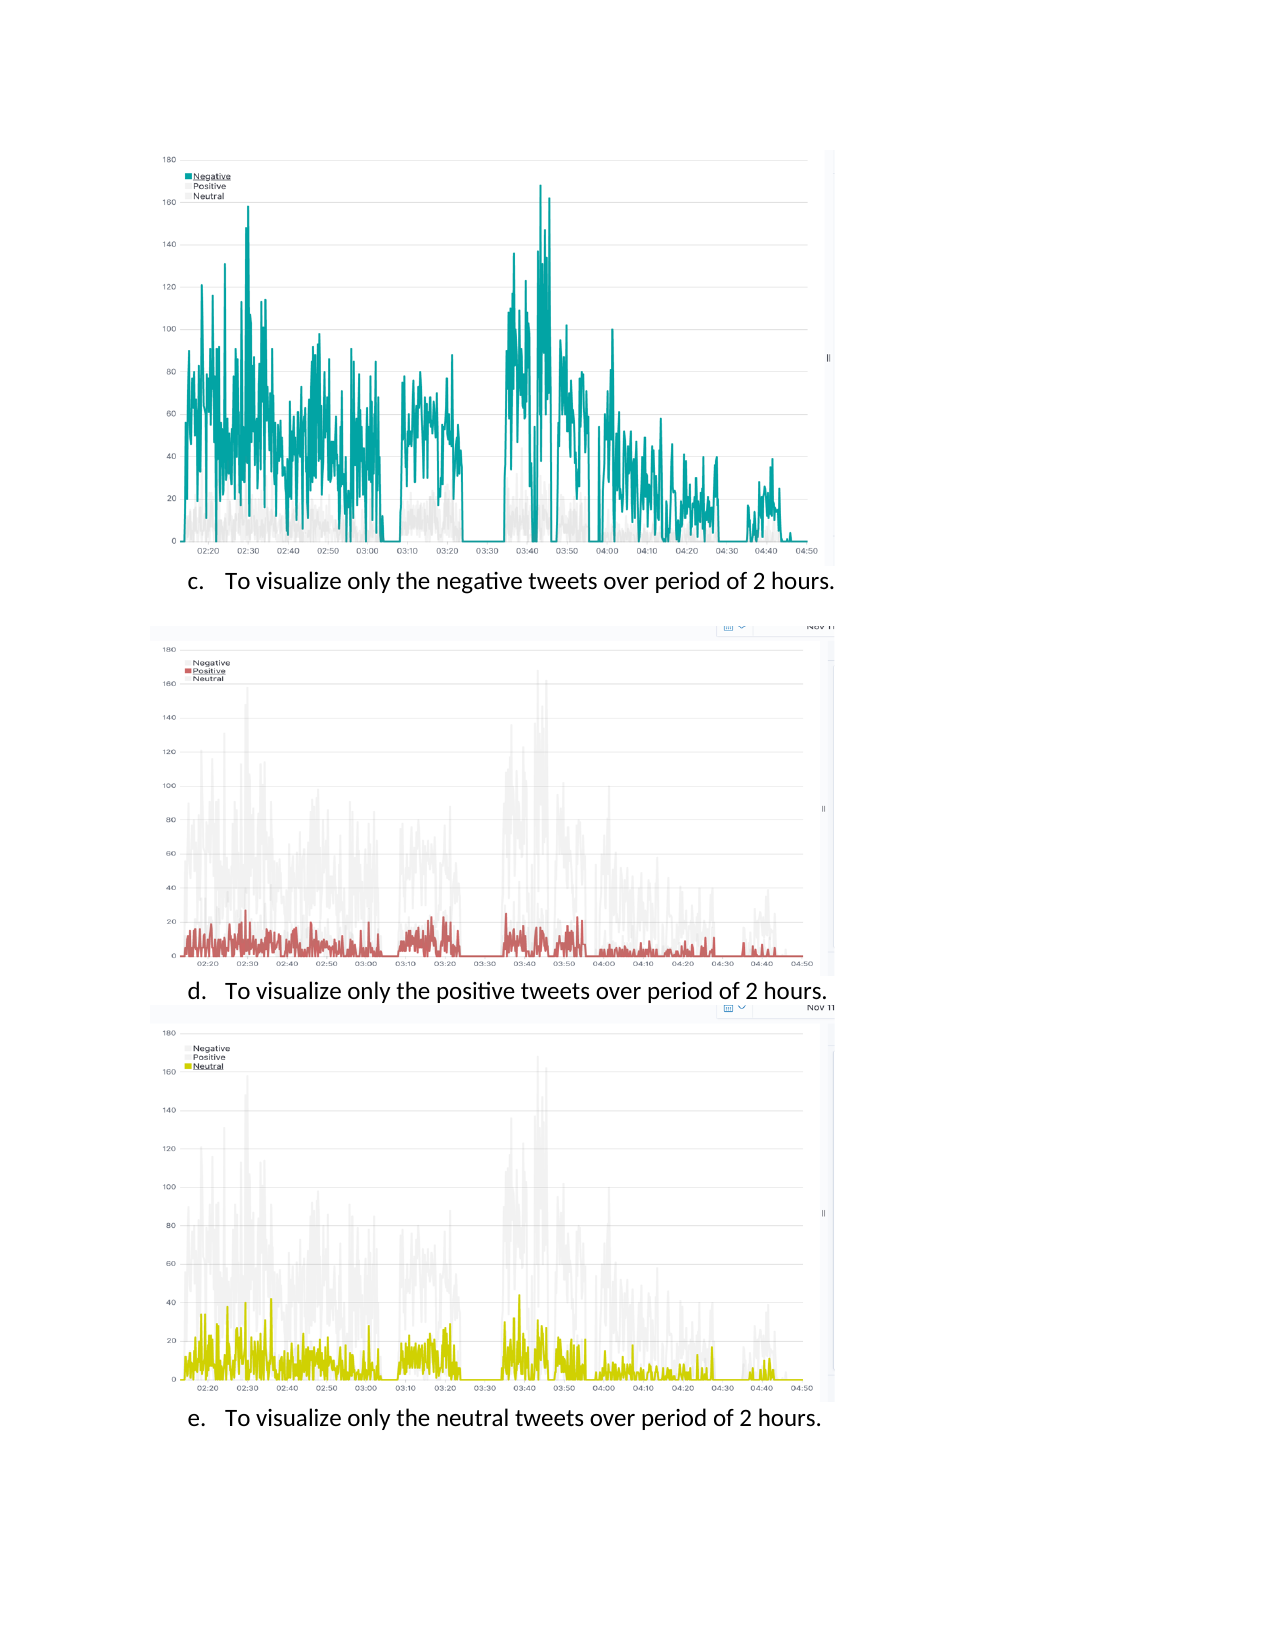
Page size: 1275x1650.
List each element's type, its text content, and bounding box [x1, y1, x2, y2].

picture [150, 1005, 835, 1402]
list To visualize only the positive tweets over period of 2 hours. [187, 975, 1125, 1006]
list To visualize only the negative tweets over period of 2 hours. [187, 565, 1125, 596]
picture [150, 626, 835, 976]
list To visualize only the neutral tweets over period of 2 hours. [187, 1402, 1125, 1432]
picture [150, 150, 835, 566]
